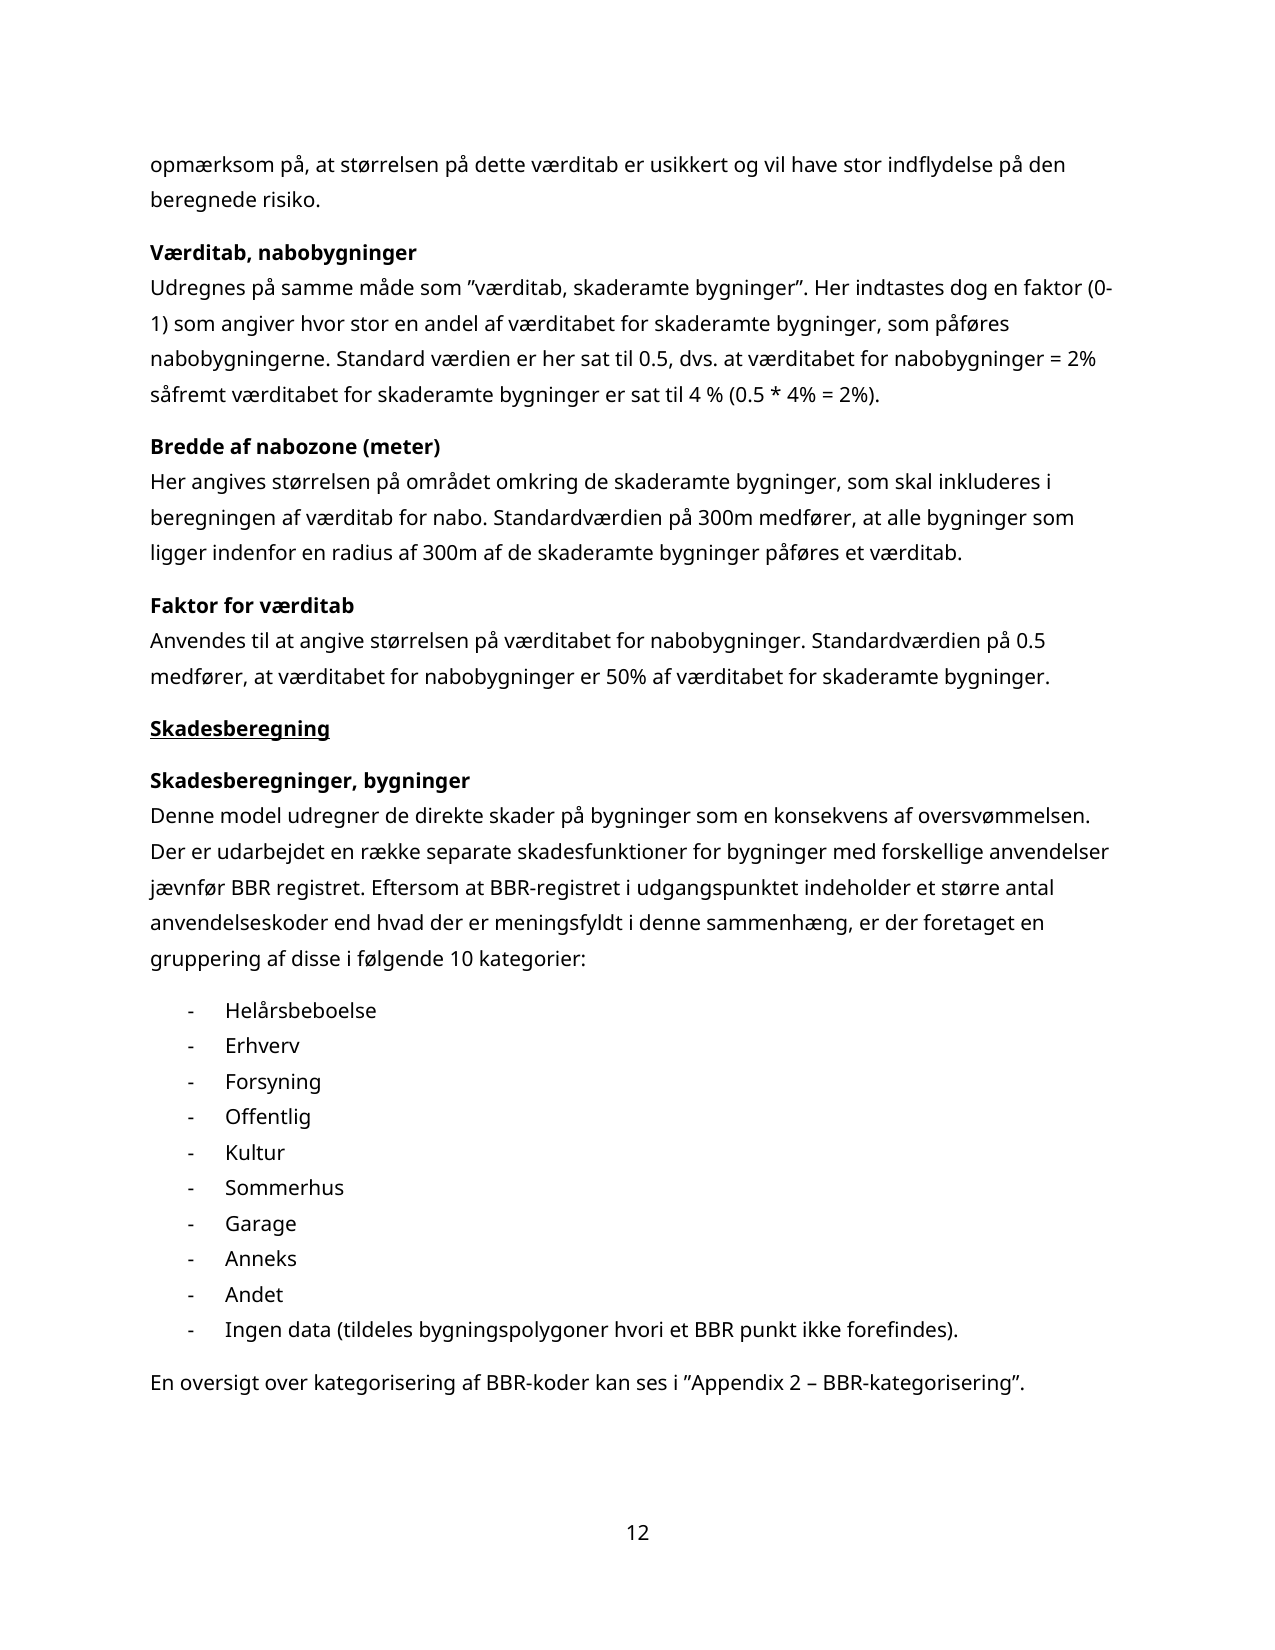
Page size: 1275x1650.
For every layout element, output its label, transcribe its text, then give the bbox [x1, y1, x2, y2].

list Anneks [187, 1244, 1125, 1273]
list Andet [187, 1280, 1125, 1308]
list Ingen data (tildeles bygningspolygoner hvori et BBR punkt ikke forefindes). [187, 1316, 1125, 1344]
subtitle Bredde af nabozone (meter) [150, 432, 1125, 460]
list Erhverv [187, 1031, 1125, 1060]
list Kultur [187, 1138, 1125, 1166]
subtitle Skadesberegning [150, 714, 1125, 742]
list Forsyning [187, 1067, 1125, 1095]
text Udregnes på samme måde som ”værditab, skaderamte bygninger”. Her indtastes dog en faktor (0-1) som angiver hvor stor en andel af værditabet for skaderamte bygninger, som påføres nabobygningerne. Standard værdien er her sat til 0.5, dvs. at værditabet for nabobygninger = 2% såfremt værditabet for skaderamte bygninger er sat til 4 % (0.5 * 4% = 2%). [150, 273, 1125, 408]
list Helårsbeboelse [187, 996, 1125, 1024]
subtitle Faktor for værditab [150, 591, 1125, 619]
list Offentlig [187, 1102, 1125, 1131]
list Garage [187, 1209, 1125, 1237]
subtitle Skadesberegninger, bygninger [150, 766, 1125, 794]
text Anvendes til at angive størrelsen på værditabet for nabobygninger. Standardværdien på 0.5 medfører, at værditabet for nabobygninger er 50% af værditabet for skaderamte bygninger. [150, 626, 1125, 690]
text En oversigt over kategorisering af BBR-koder kan ses i ”Appendix 2 – BBR-kategorisering”. [150, 1368, 1125, 1396]
text Her angives størrelsen på området omkring de skaderamte bygninger, som skal inkluderes i beregningen af værditab for nabo. Standardværdien på 300m medfører, at alle bygninger som ligger indenfor en radius af 300m af de skaderamte bygninger påføres et værditab. [150, 467, 1125, 567]
subtitle Værditab, nabobygninger [150, 238, 1125, 266]
list Sommerhus [187, 1173, 1125, 1202]
text Denne model udregner de direkte skader på bygninger som en konsekvens af oversvømmelsen. Der er udarbejdet en række separate skadesfunktioner for bygninger med forskellige anvendelser jævnfør BBR registret. Eftersom at BBR-registret i udgangspunktet indeholder et større antal anvendelseskoder end hvad der er meningsfyldt i denne sammenhæng, er der foretaget en gruppering af disse i følgende 10 kategorier: [150, 802, 1125, 972]
